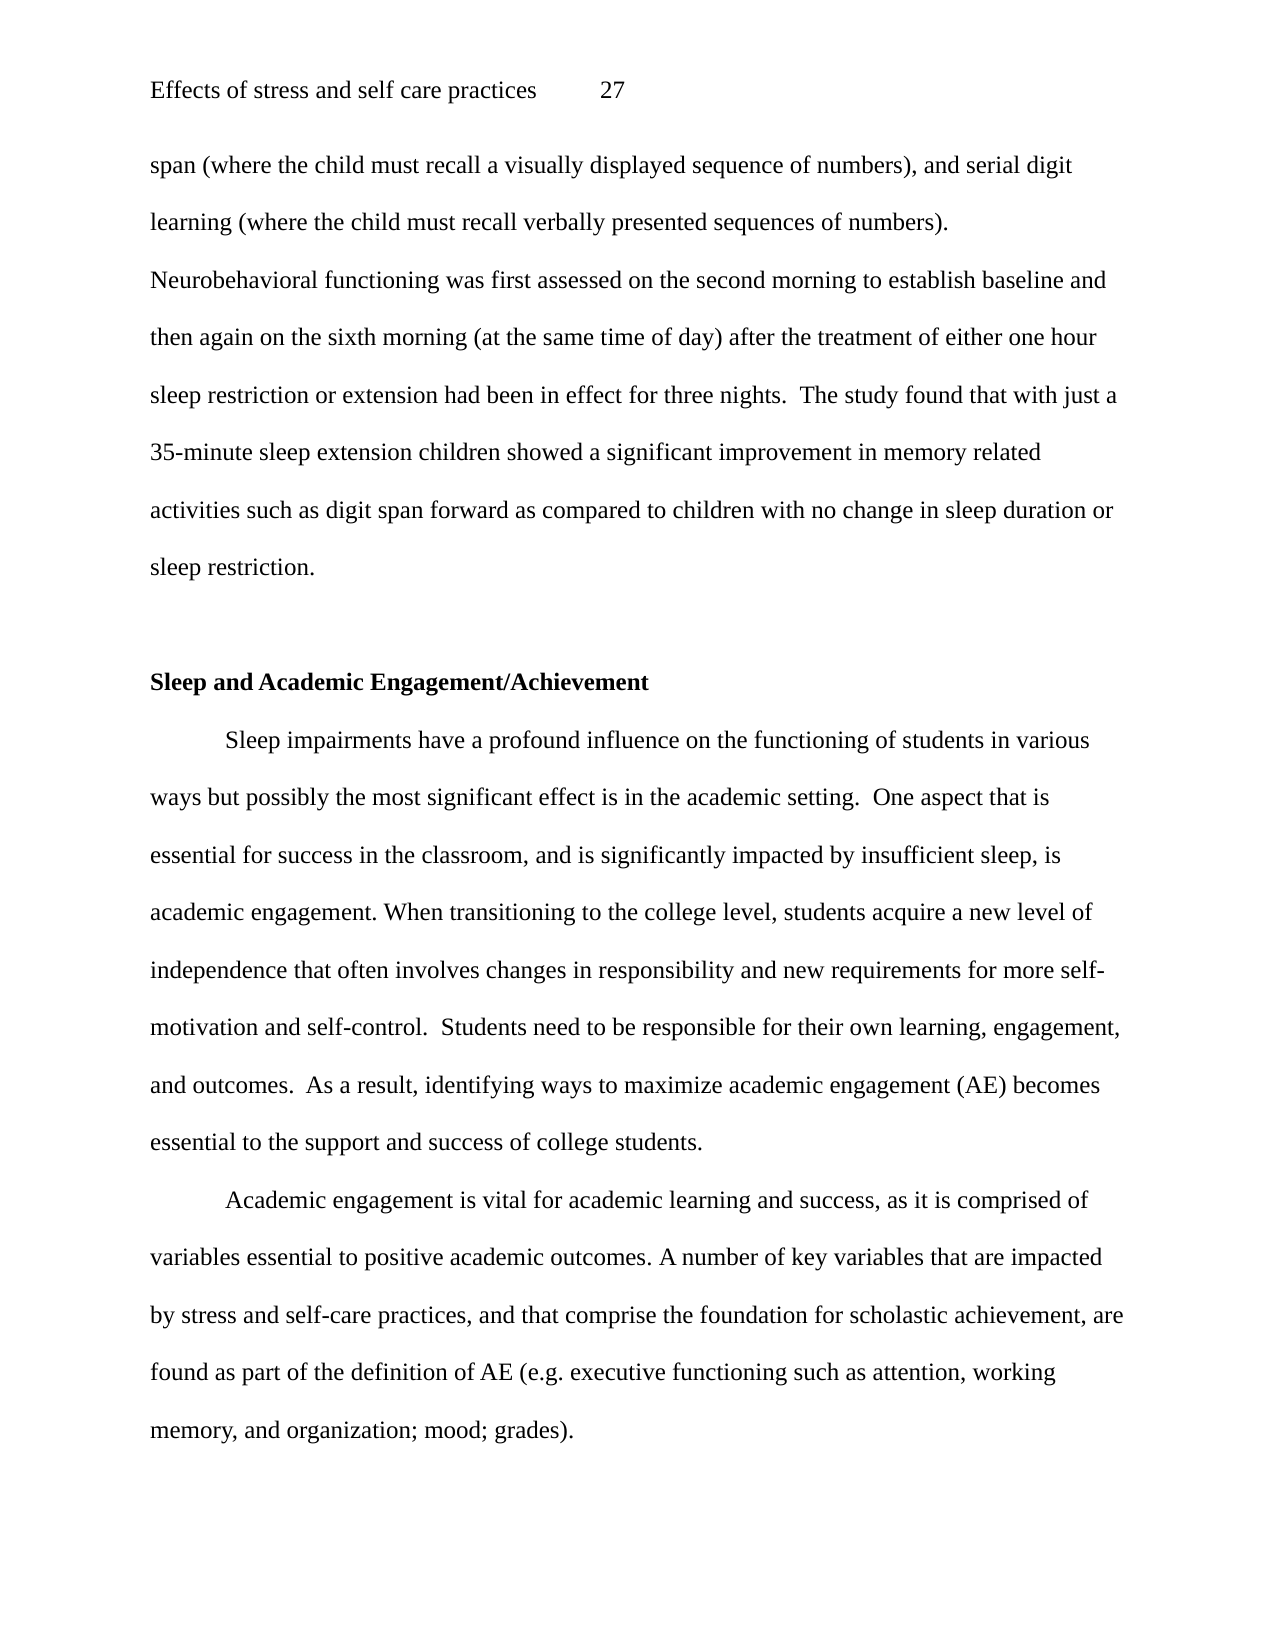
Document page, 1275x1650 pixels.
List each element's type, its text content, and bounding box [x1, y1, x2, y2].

text Sleep and Academic Engagement/Achievement [150, 667, 1125, 696]
text Academic engagement is vital for academic learning and success, as it is comprised of variables essential to positive academic outcomes. A number of key variables that are impacted by stress and self-care practices, and that comprise the foundation for scholastic achievement, are found as part of the definition of AE (e.g. executive functioning such as attention, working memory, and organization; mood; grades). [150, 1185, 1125, 1444]
text Sleep impairments have a profound influence on the functioning of students in various ways but possibly the most significant effect is in the academic setting. One aspect that is essential for success in the classroom, and is significantly impacted by insufficient sleep, is academic engagement. When transitioning to the college level, students acquire a new level of independence that often involves changes in responsibility and new requirements for more self-motivation and self-control. Students need to be responsible for their own learning, engagement, and outcomes. As a result, identifying ways to maximize academic engagement (AE) becomes essential to the support and success of college students. [150, 725, 1125, 1156]
